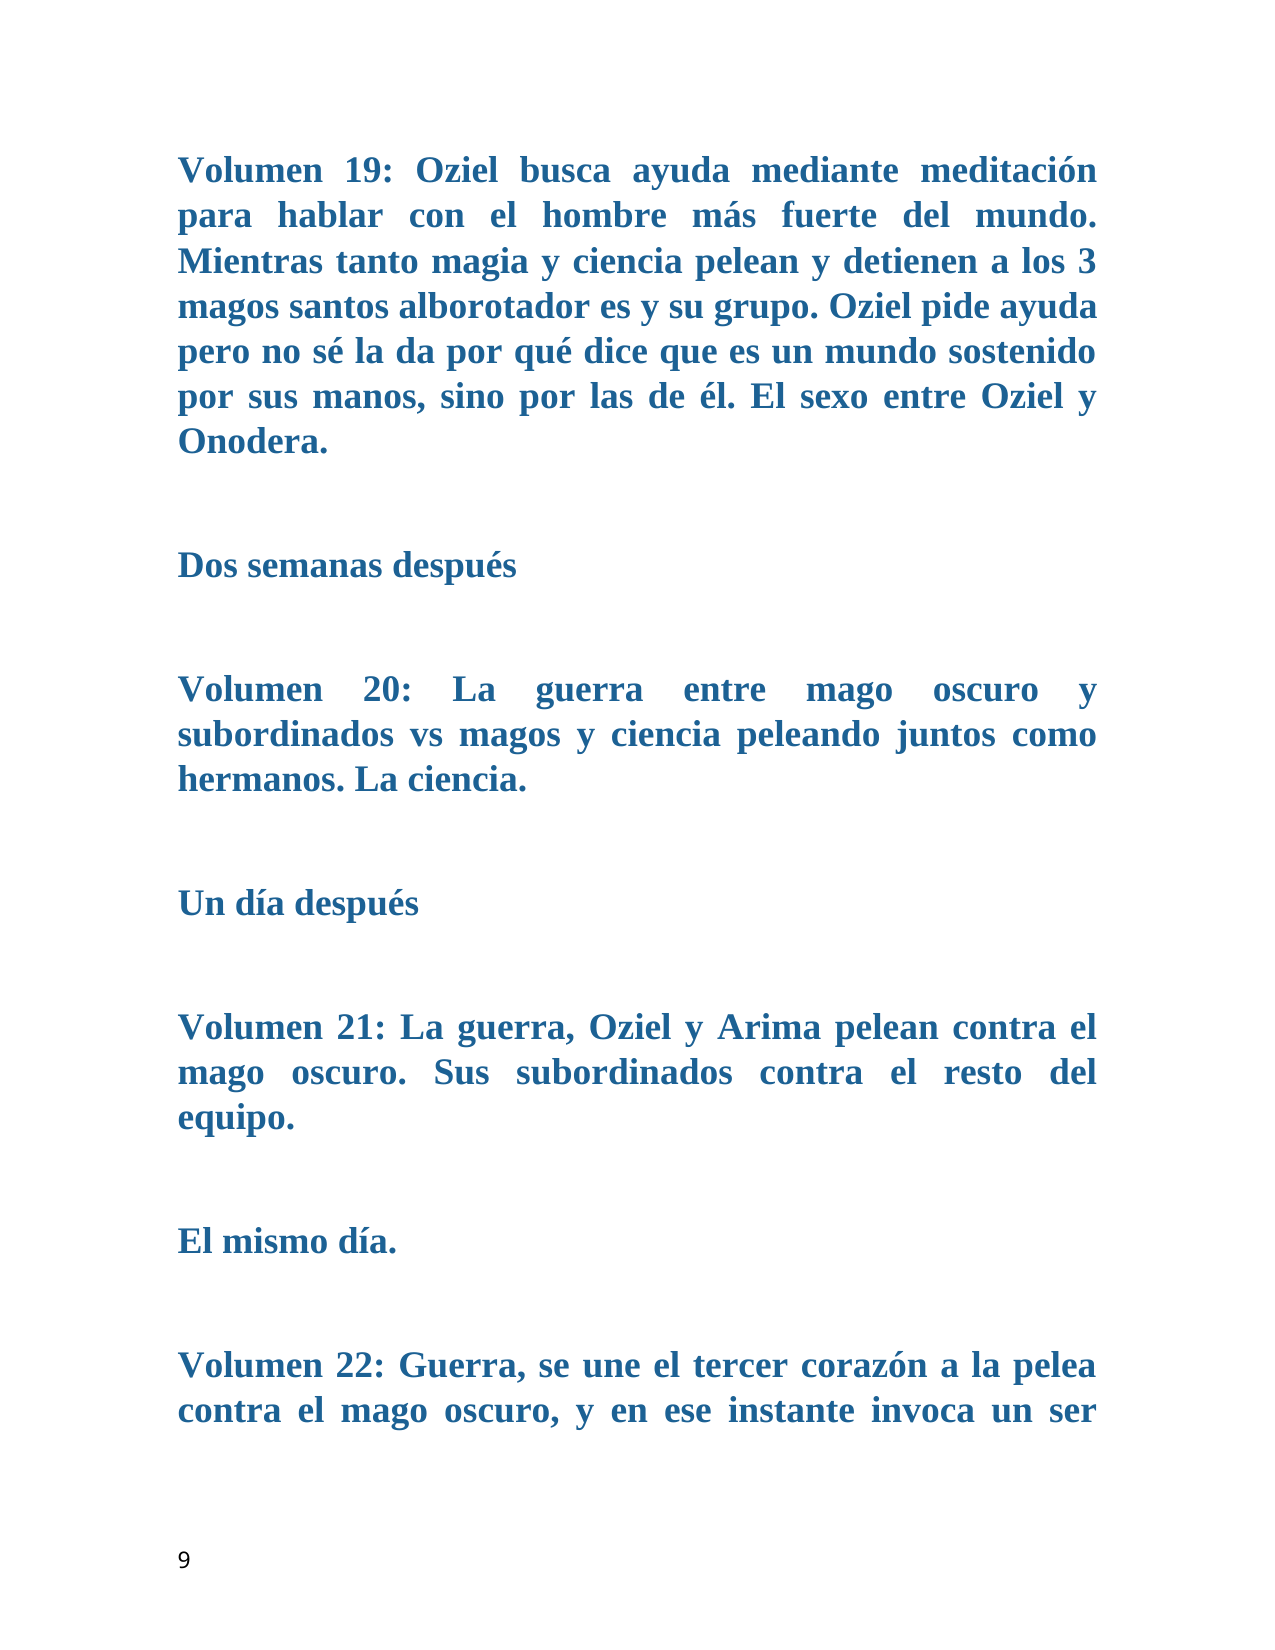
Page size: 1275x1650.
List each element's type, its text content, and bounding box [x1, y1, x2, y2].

text Volumen 20: La guerra entre mago oscuro y subordinados vs magos y ciencia peleando juntos como hermanos. La ciencia. [177, 666, 1098, 800]
text Volumen 19: Oziel busca ayuda mediante meditación para hablar con el hombre más fuerte del mundo. Mientras tanto magia y ciencia pelean y detienen a los 3 magos santos alborotador es y su grupo. Oziel pide ayuda pero no sé la da por qué dice que es un mundo sostenido por sus manos, sino por las de él. El sexo entre Oziel y Onodera. [177, 148, 1098, 462]
text Dos semanas después [177, 543, 1098, 586]
text El mismo día. [177, 1218, 1098, 1262]
text Volumen 21: La guerra, Oziel y Arima pelean contra el mago oscuro. Sus subordinados contra el resto del equipo. [177, 1004, 1098, 1138]
text Un día después [177, 881, 1098, 924]
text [177, 1342, 1098, 1431]
